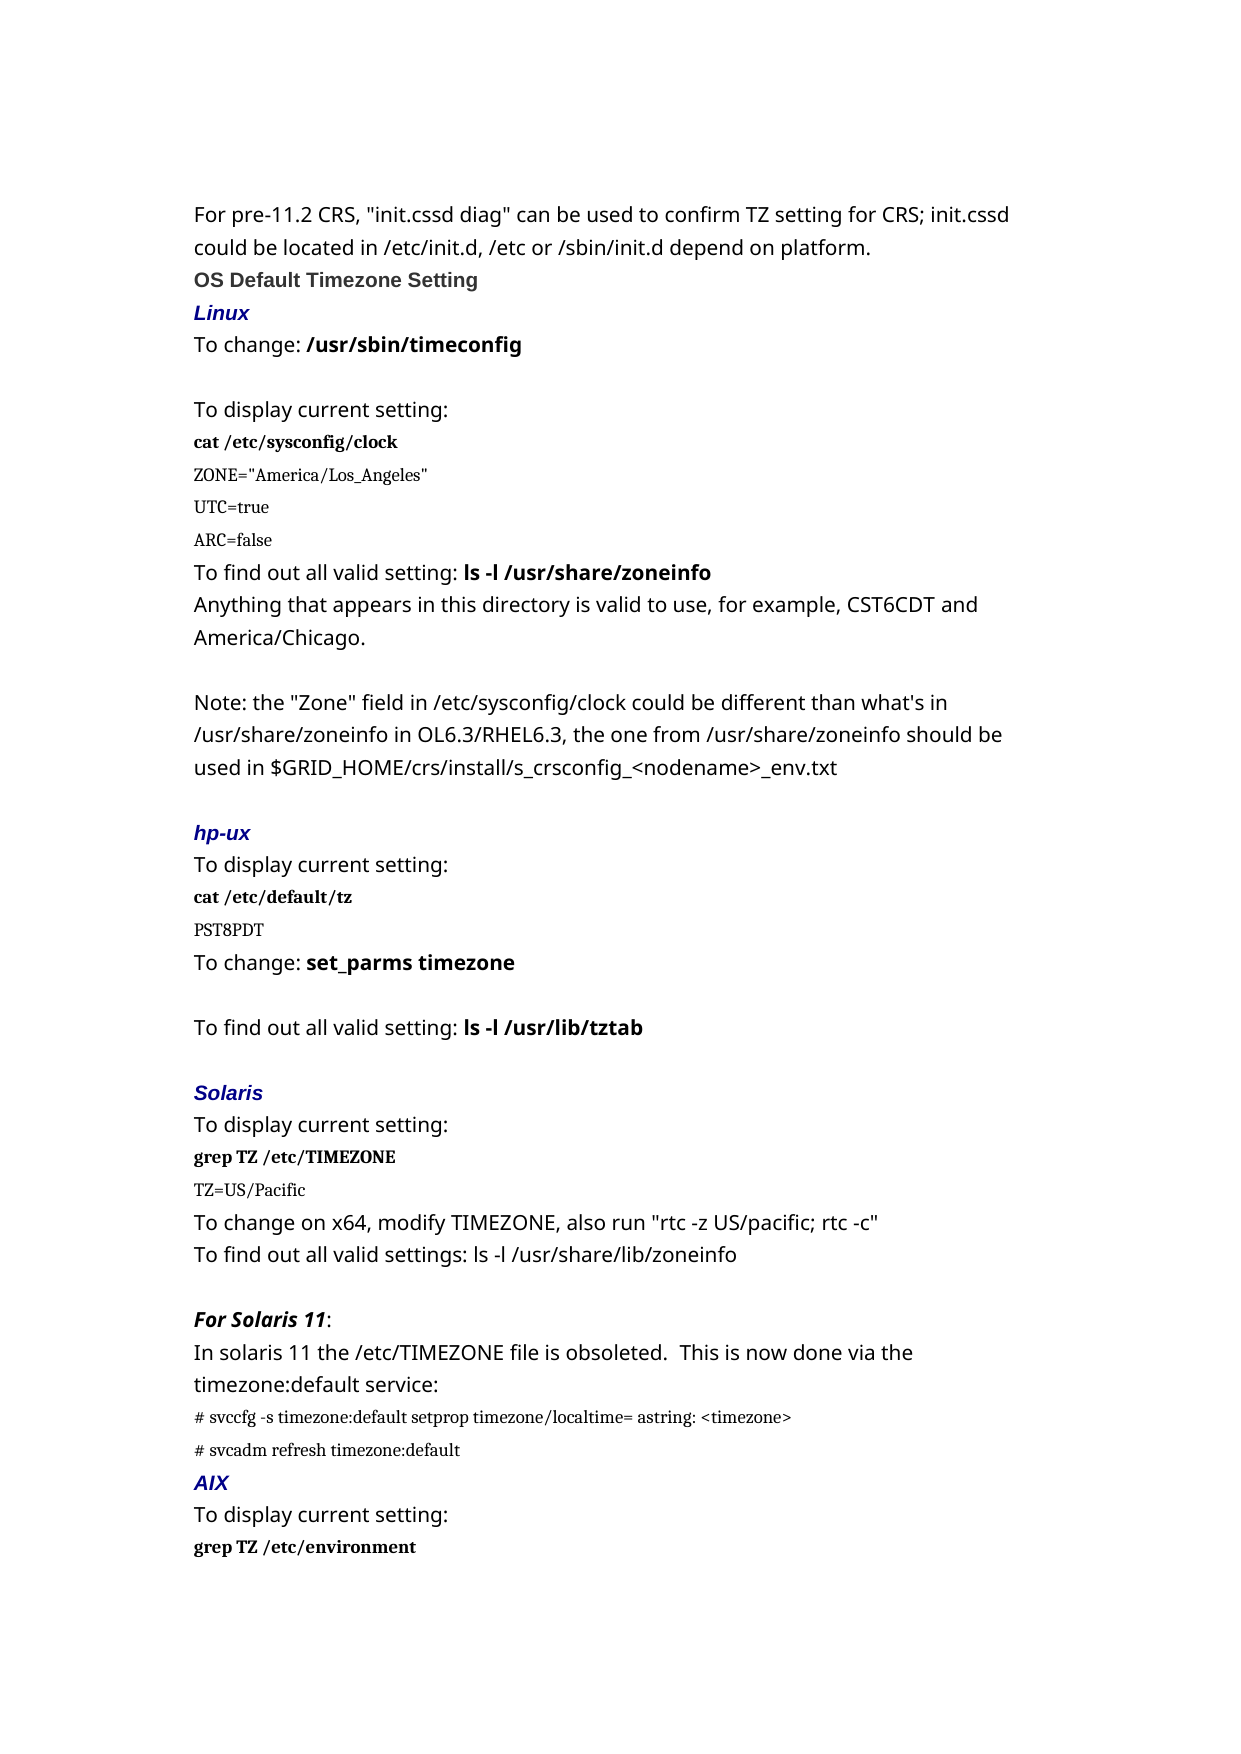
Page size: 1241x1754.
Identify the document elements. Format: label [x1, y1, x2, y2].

table_header [188, 162, 1053, 1568]
